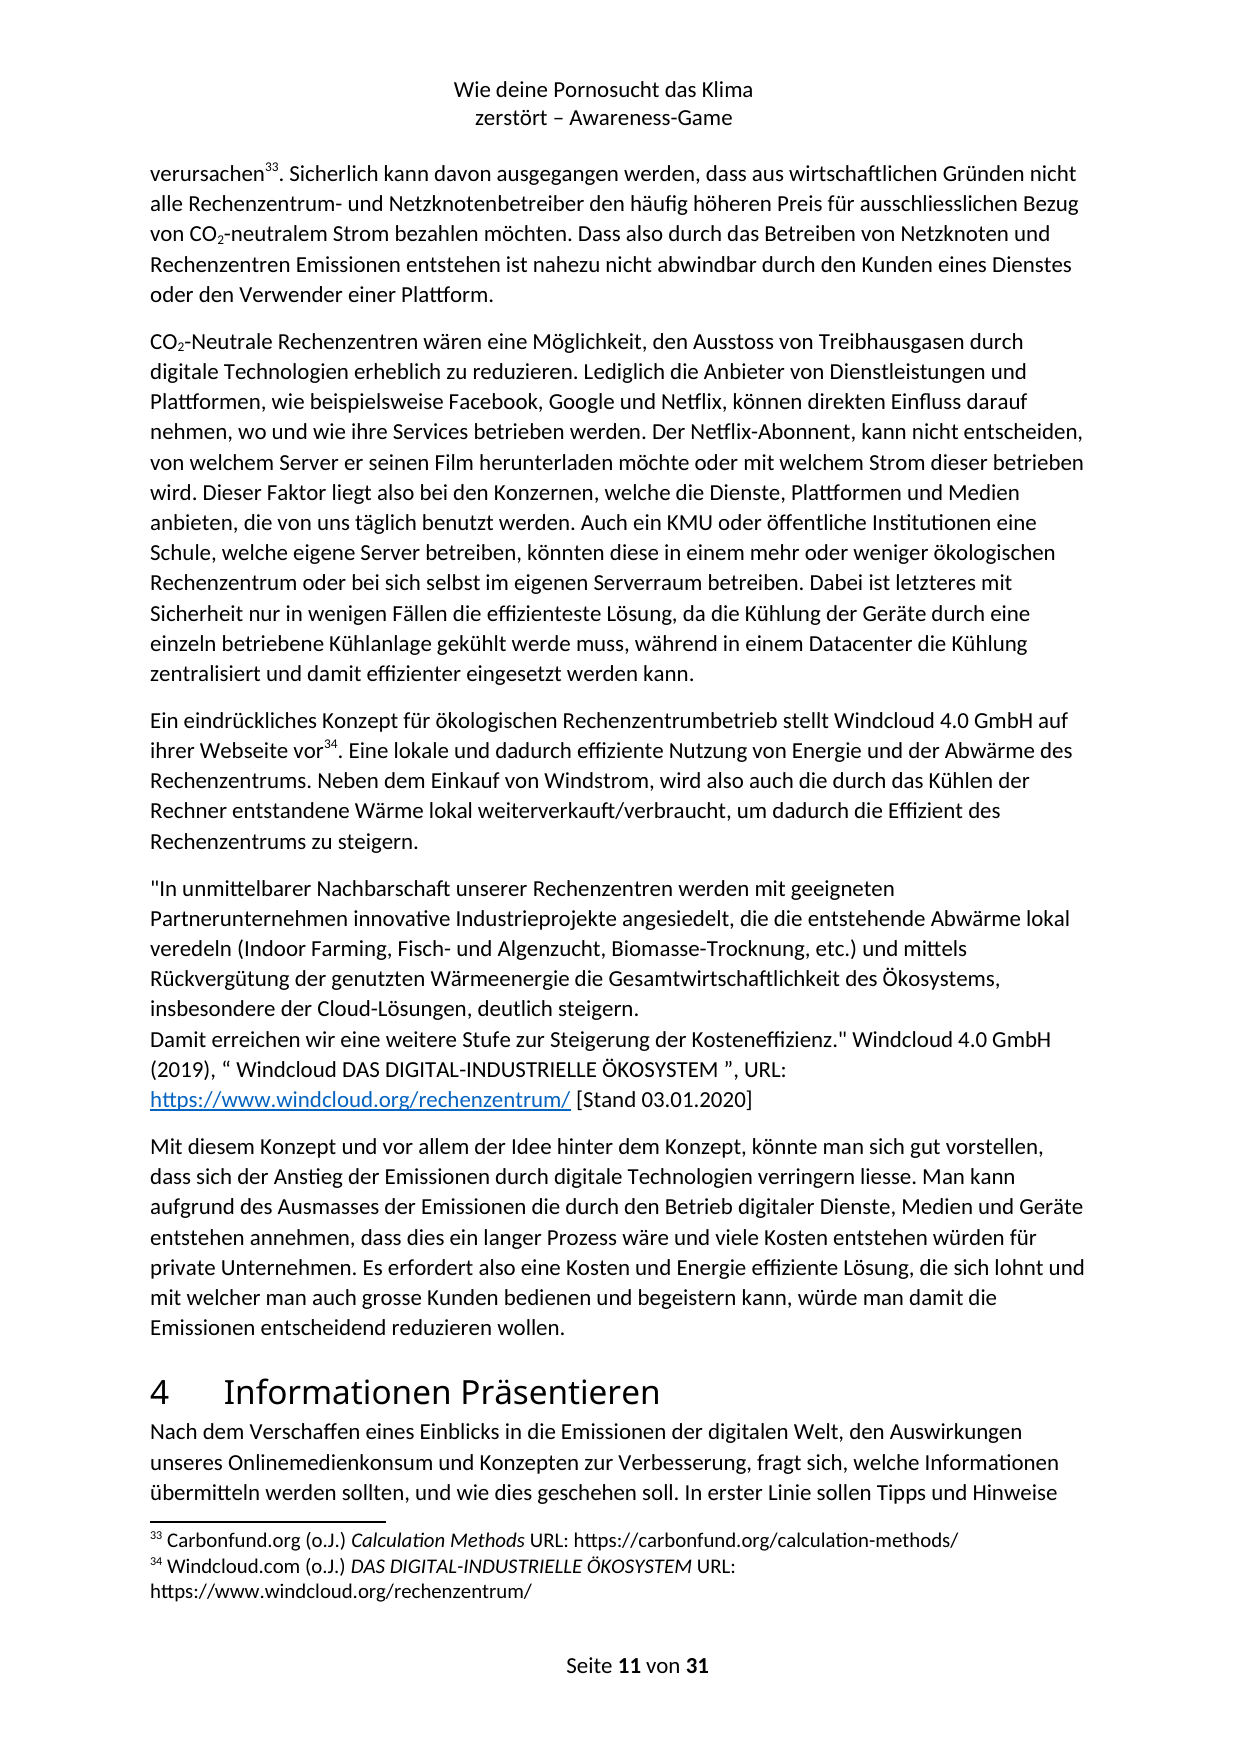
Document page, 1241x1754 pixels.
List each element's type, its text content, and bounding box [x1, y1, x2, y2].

text "In unmittelbarer Nachbarschaft unserer Rechenzentren werden mit geeigneten Partnerunternehmen innovative Industrieprojekte angesiedelt, die die entstehende Abwärme lokal veredeln (Indoor Farming, Fisch- und Algenzucht, Biomasse-Trocknung, etc.) und mittels Rückvergütung der genutzten Wärmeenergie die Gesamtwirtschaftlichkeit des Ökosystems, insbesondere der Cloud-Lösungen, deutlich steigern. Damit erreichen wir eine weitere Stufe zur Steigerung der Kosteneffizienz." Windcloud 4.0 GmbH (2019), “ Windcloud DAS DIGITAL-INDUSTRIELLE ÖKOSYSTEM ”, URL: https://www.windcloud.org/rechenzentrum/ [Stand 03.01.2020] [150, 874, 1090, 1113]
text Mit diesem Konzept und vor allem der Idee hinter dem Konzept, könnte man sich gut vorstellen, dass sich der Anstieg der Emissionen durch digitale Technologien verringern liesse. Man kann aufgrund des Ausmasses der Emissionen die durch den Betrieb digitaler Dienste, Medien und Geräte entstehen annehmen, dass dies ein langer Prozess wäre und viele Kosten entstehen würden für private Unternehmen. Es erfordert also eine Kosten und Energie effiziente Lösung, die sich lohnt und mit welcher man auch grosse Kunden bedienen und begeistern kann, würde man damit die Emissionen entscheidend reduzieren wollen. [150, 1132, 1090, 1341]
text CO2-Neutrale Rechenzentren wären eine Möglichkeit, den Ausstoss von Treibhausgasen durch digitale Technologien erheblich zu reduzieren. Lediglich die Anbieter von Dienstleistungen und Plattformen, wie beispielsweise Facebook, Google und Netflix, können direkten Einfluss darauf nehmen, wo und wie ihre Services betrieben werden. Der Netflix-Abonnent, kann nicht entscheiden, von welchem Server er seinen Film herunterladen möchte oder mit welchem Strom dieser betrieben wird. Dieser Faktor liegt also bei den Konzernen, welche die Dienste, Plattformen und Medien anbieten, die von uns täglich benutzt werden. Auch ein KMU oder öffentliche Institutionen eine Schule, welche eigene Server betreiben, könnten diese in einem mehr oder weniger ökologischen Rechenzentrum oder bei sich selbst im eigenen Serverraum betreiben. Dabei ist letzteres mit Sicherheit nur in wenigen Fällen die effizienteste Lösung, da die Kühlung der Geräte durch eine einzeln betriebene Kühlanlage gekühlt werde muss, während in einem Datacenter die Kühlung zentralisiert und damit effizienter eingesetzt werden kann. [150, 327, 1090, 687]
subtitle Informationen Präsentieren [150, 1368, 1090, 1414]
text Ein eindrückliches Konzept für ökologischen Rechenzentrumbetrieb stellt Windcloud 4.0 GmbH auf ihrer Webseite vor. Eine lokale und dadurch effiziente Nutzung von Energie und der Abwärme des Rechenzentrums. Neben dem Einkauf von Windstrom, wird also auch die durch das Kühlen der Rechner entstandene Wärme lokal weiterverkauft/verbraucht, um dadurch die Effizient des Rechenzentrums zu steigern. [150, 706, 1090, 855]
